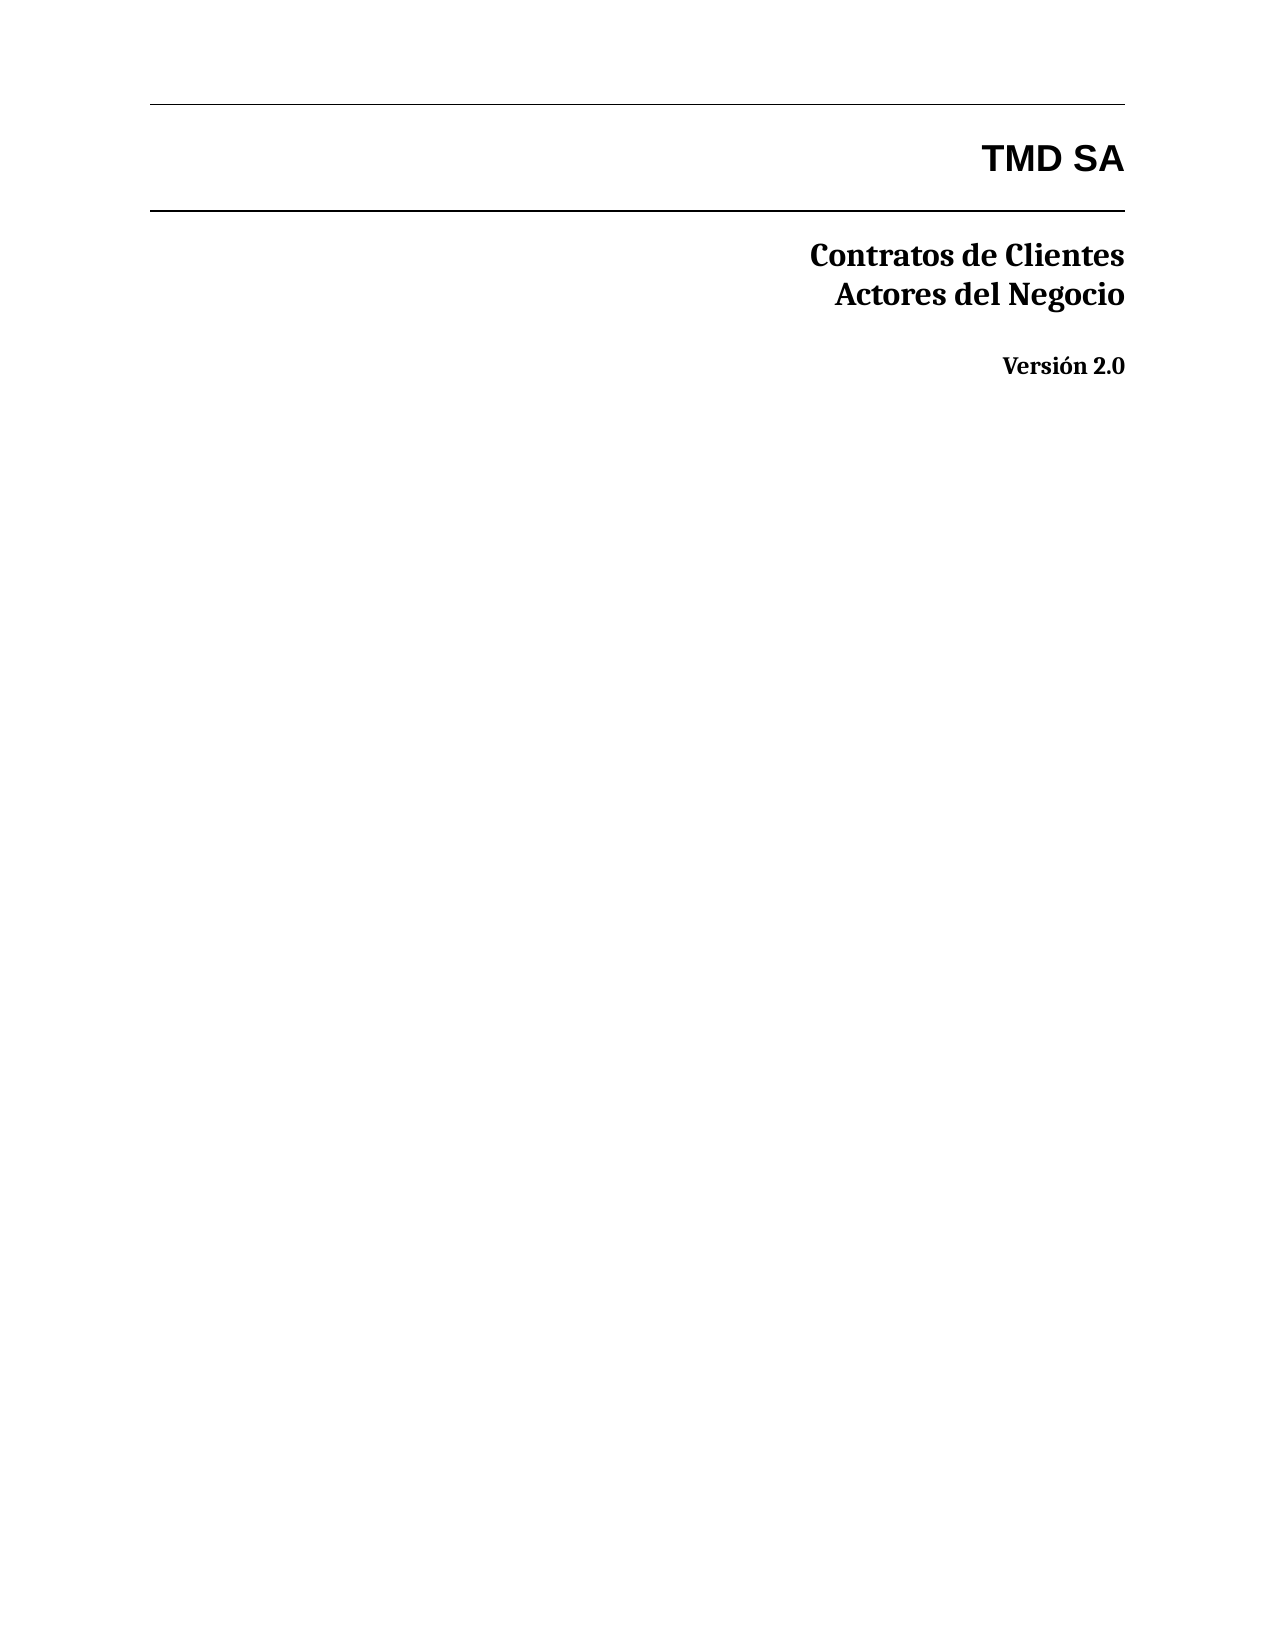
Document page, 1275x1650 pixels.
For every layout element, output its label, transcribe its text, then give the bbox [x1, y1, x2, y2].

title Versión 2.0 [150, 352, 1125, 380]
title Contratos de Clientes [150, 237, 1125, 275]
